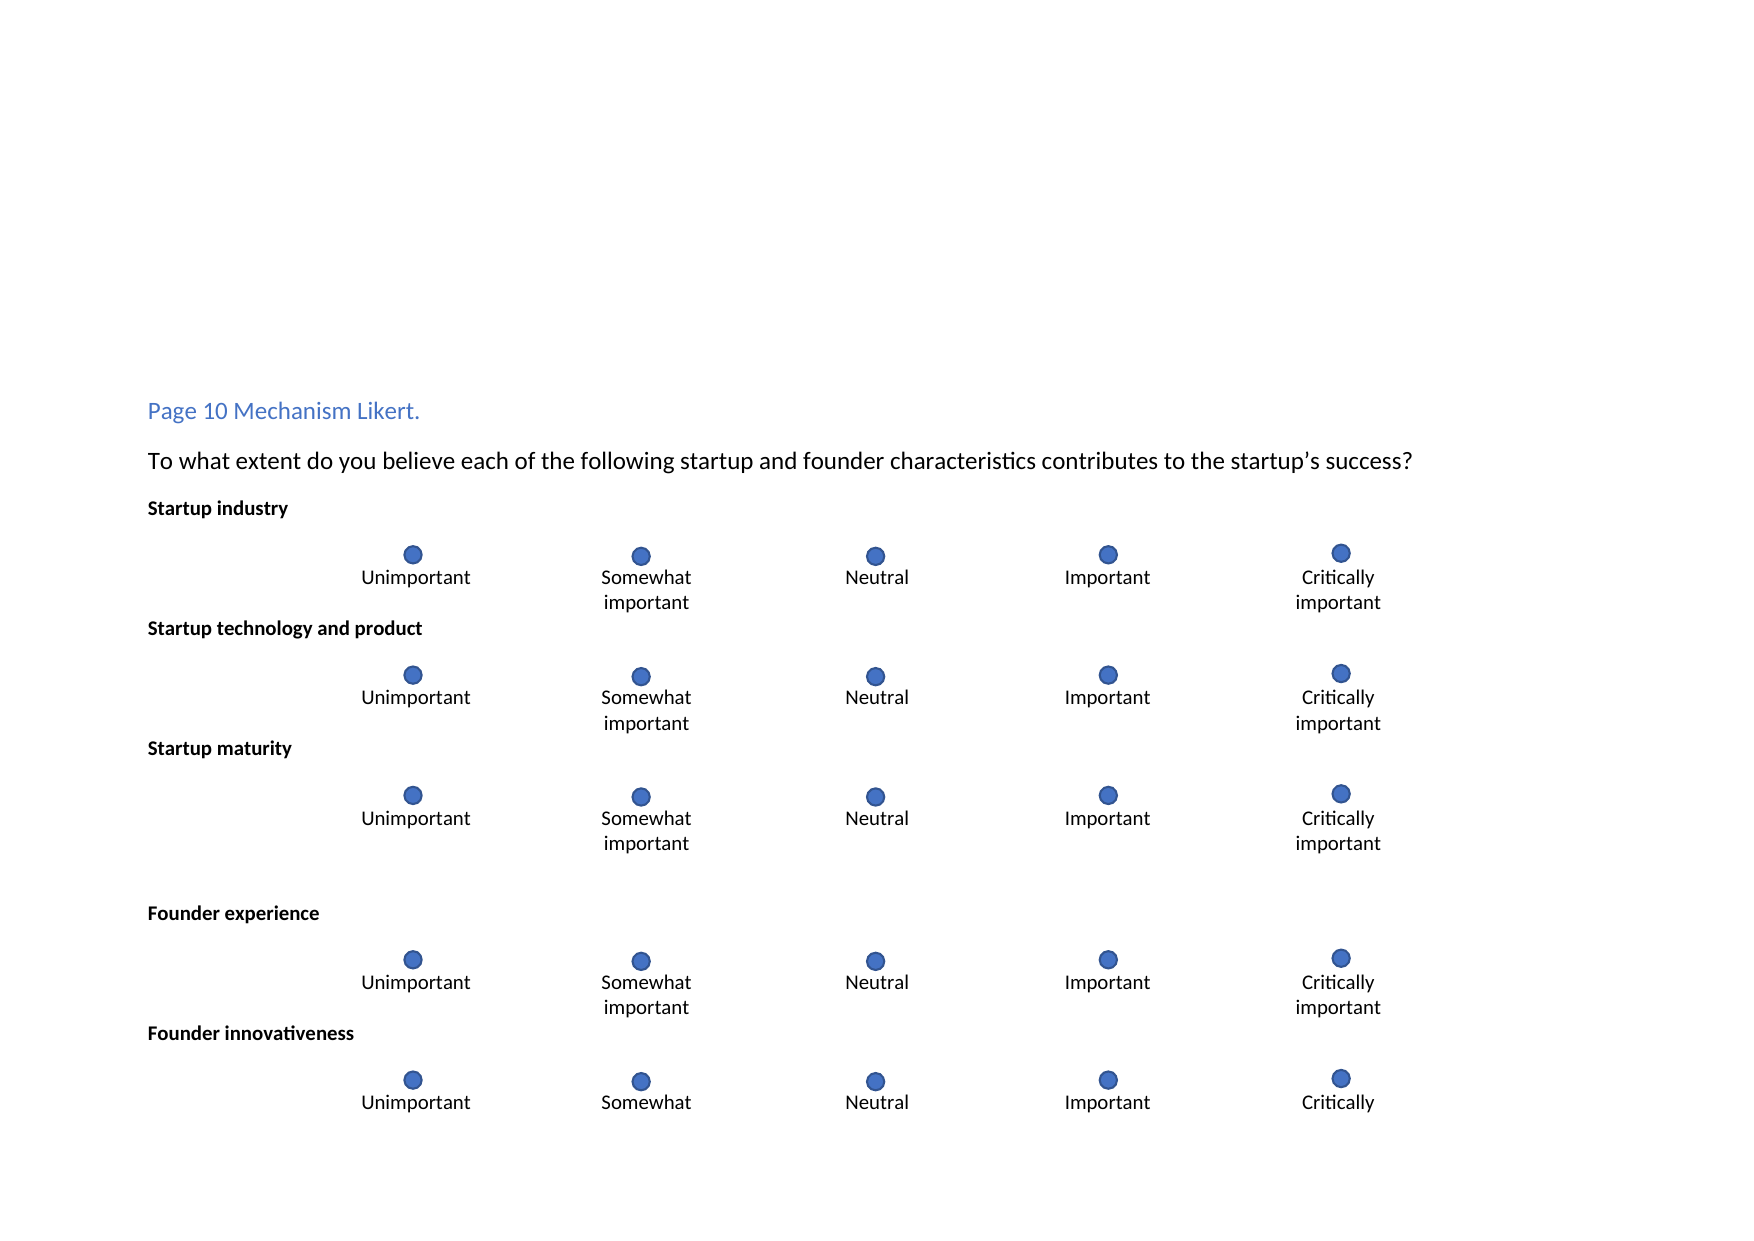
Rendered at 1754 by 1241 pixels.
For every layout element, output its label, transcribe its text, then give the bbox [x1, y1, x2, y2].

table_header [301, 779, 531, 805]
table_header [1223, 659, 1453, 684]
table_cell Unimportant [301, 564, 531, 615]
table_cell Critically important [1223, 969, 1453, 1020]
table_cell Somewhat important [531, 564, 762, 615]
text Founder innovativeness [148, 1020, 1606, 1045]
table_cell Important [992, 805, 1223, 856]
table_cell Neutral [762, 564, 992, 615]
table_header [301, 944, 531, 969]
table_header [992, 944, 1223, 969]
table_cell Important [992, 1090, 1223, 1115]
table_header [301, 1064, 531, 1089]
text To what extent do you believe each of the following startup and founder characteristics contributes to the startup’s success? [148, 445, 1606, 476]
text Startup industry [148, 495, 1606, 520]
table_header [992, 1064, 1223, 1089]
table_cell Critically important [1223, 805, 1453, 856]
table_header [531, 1064, 762, 1089]
table_cell Important [992, 685, 1223, 735]
table_cell Unimportant [301, 685, 531, 735]
table_header [1223, 1064, 1453, 1089]
table_header [1223, 539, 1453, 564]
table_header [762, 539, 992, 564]
table_header [531, 659, 762, 684]
table_header [762, 779, 992, 805]
text Founder experience [148, 900, 1606, 925]
table_header [992, 659, 1223, 684]
table_header [992, 539, 1223, 564]
table_cell Unimportant [301, 805, 531, 856]
table_cell Neutral [762, 685, 992, 735]
table_cell Unimportant [301, 1090, 531, 1115]
text Page 10 Mechanism Likert. [148, 396, 1606, 426]
table_cell Somewhat important [531, 805, 762, 856]
table_cell Important [992, 969, 1223, 1020]
table_cell Unimportant [301, 969, 531, 1020]
table_header [301, 659, 531, 684]
table_header [1223, 779, 1453, 805]
table_cell Neutral [762, 969, 992, 1020]
table_header [992, 779, 1223, 805]
text Startup technology and product [148, 615, 1606, 640]
text Startup maturity [148, 735, 1606, 761]
table_header [301, 539, 531, 564]
table_cell Somewhat important [531, 1090, 762, 1115]
table_header [762, 1064, 992, 1089]
table_cell Somewhat important [531, 685, 762, 735]
table_cell Critically important [1223, 685, 1453, 735]
table_cell Somewhat important [531, 969, 762, 1020]
table_header [531, 944, 762, 969]
table_cell Important [992, 564, 1223, 615]
table_header [531, 779, 762, 805]
table_header [762, 659, 992, 684]
table_cell Neutral [762, 1090, 992, 1115]
table_cell Neutral [762, 805, 992, 856]
table_header [1223, 944, 1453, 969]
table_cell Critically important [1223, 564, 1453, 615]
table_header [762, 944, 992, 969]
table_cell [1223, 1090, 1453, 1115]
table_header [531, 539, 762, 564]
